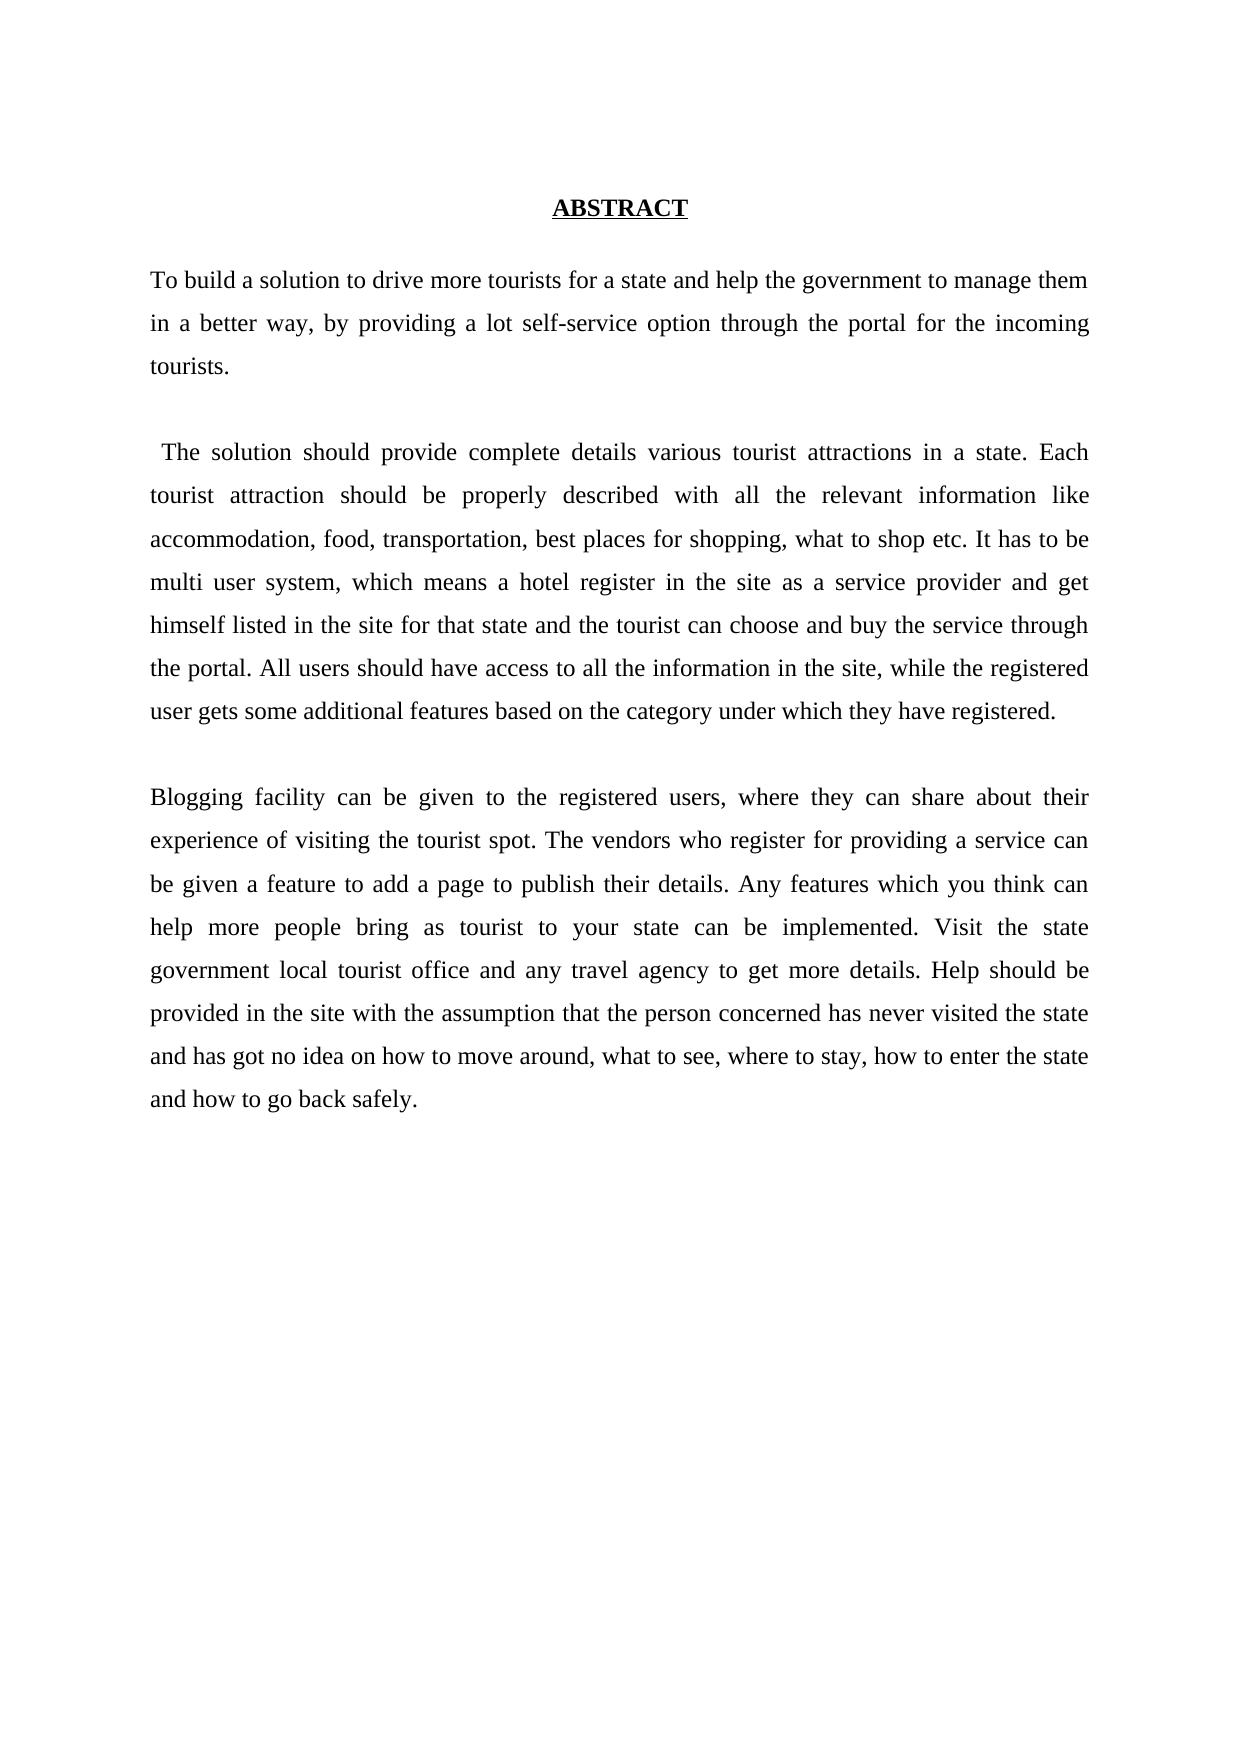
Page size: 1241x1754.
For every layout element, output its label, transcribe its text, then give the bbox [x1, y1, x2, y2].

text Blogging facility can be given to the registered users, where they can share about their experience of visiting the tourist spot. The vendors who register for providing a service can be given a feature to add a page to publish their details. Any features which you think can help more people bring as tourist to your state can be implemented. Visit the state government local tourist office and any travel agency to get more details. Help should be provided in the site with the assumption that the person concerned has never visited the state and has got no idea on how to move around, what to see, where to stay, how to enter the state and how to go back safely. [150, 782, 1090, 1113]
text ABSTRACT [150, 193, 1090, 222]
text To build a solution to drive more tourists for a state and help the government to manage them in a better way, by providing a lot self-service option through the portal for the incoming tourists. [150, 265, 1090, 380]
text The solution should provide complete details various tourist attractions in a state. Each tourist attraction should be properly described with all the relevant information like accommodation, food, transportation, best places for shopping, what to shop etc. It has to be multi user system, which means a hotel register in the site as a service provider and get himself listed in the site for that state and the tourist can choose and buy the service through the portal. All users should have access to all the information in the site, while the registered user gets some additional features based on the category under which they have registered. [150, 437, 1090, 725]
